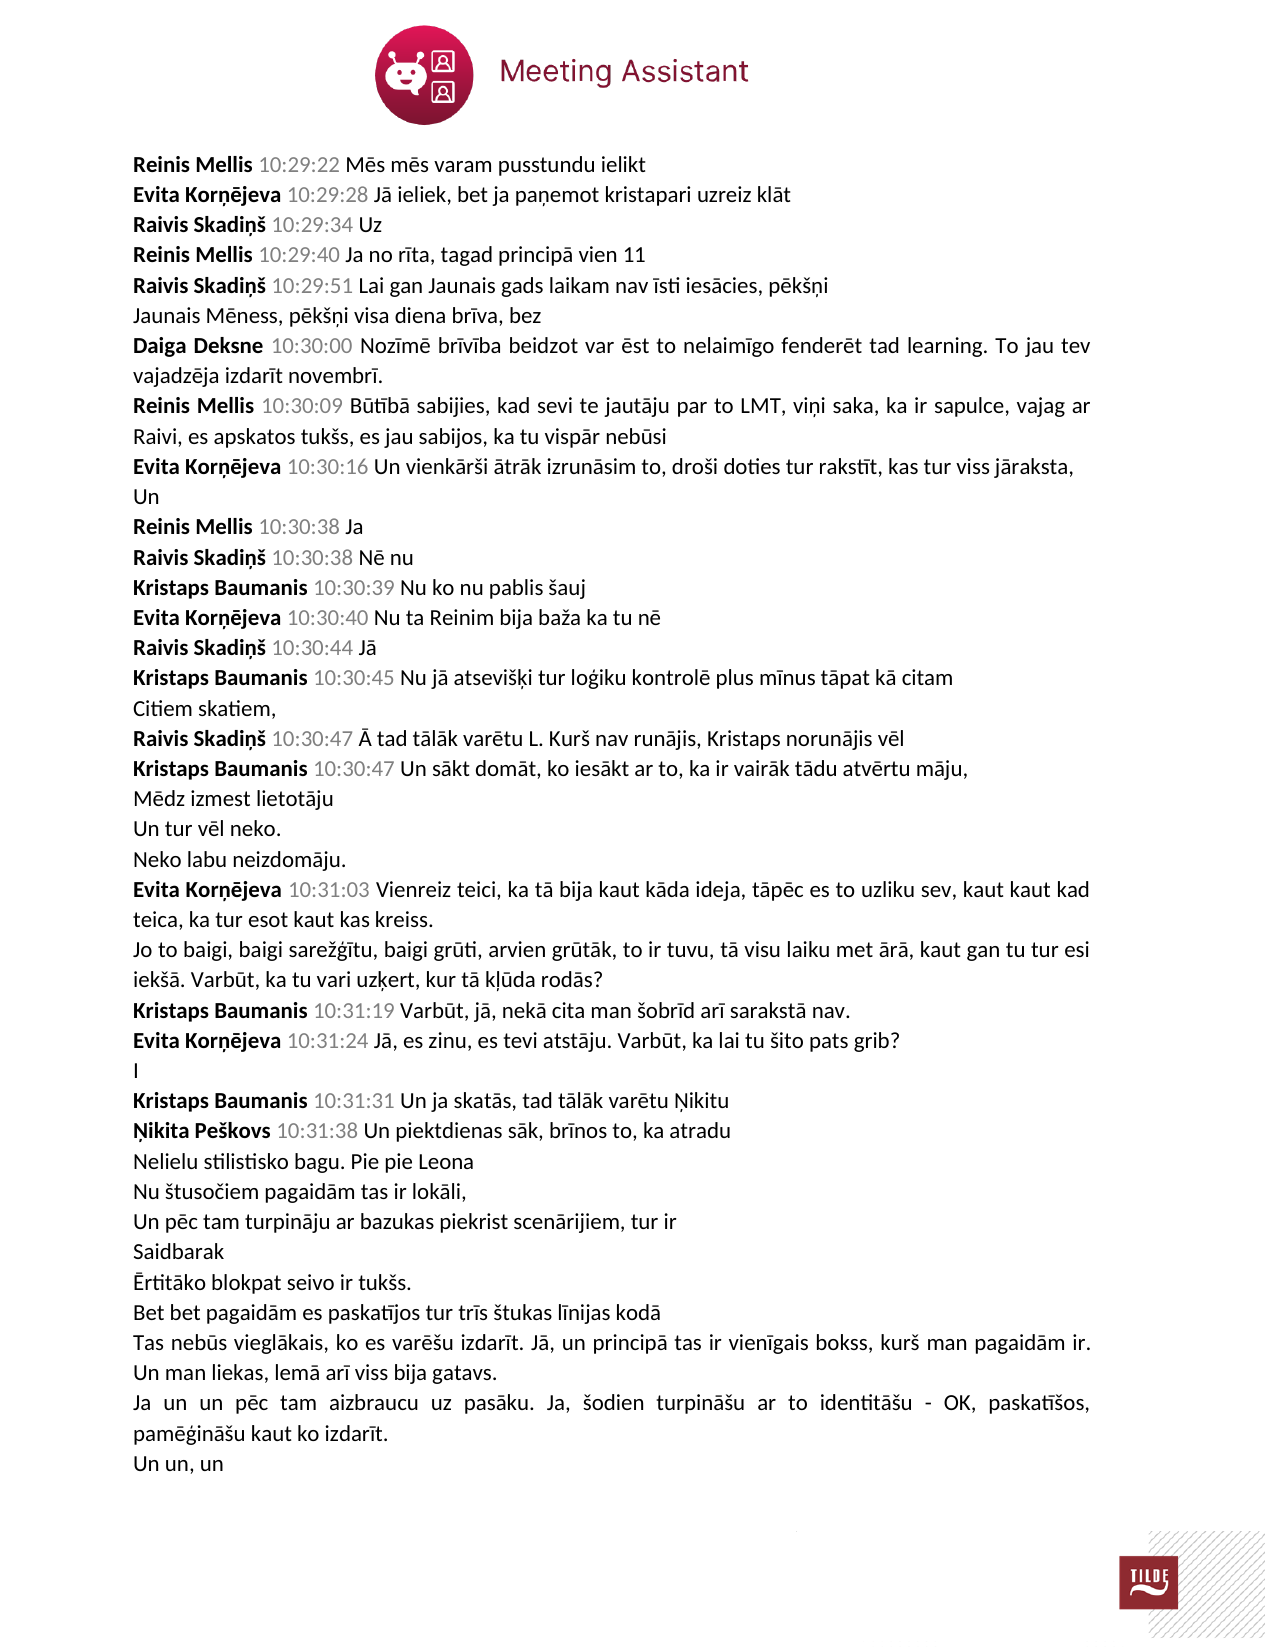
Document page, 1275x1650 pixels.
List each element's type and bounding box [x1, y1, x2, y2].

picture [370, 20, 761, 132]
picture [0, 1528, 1275, 1648]
text [133, 150, 1093, 1477]
